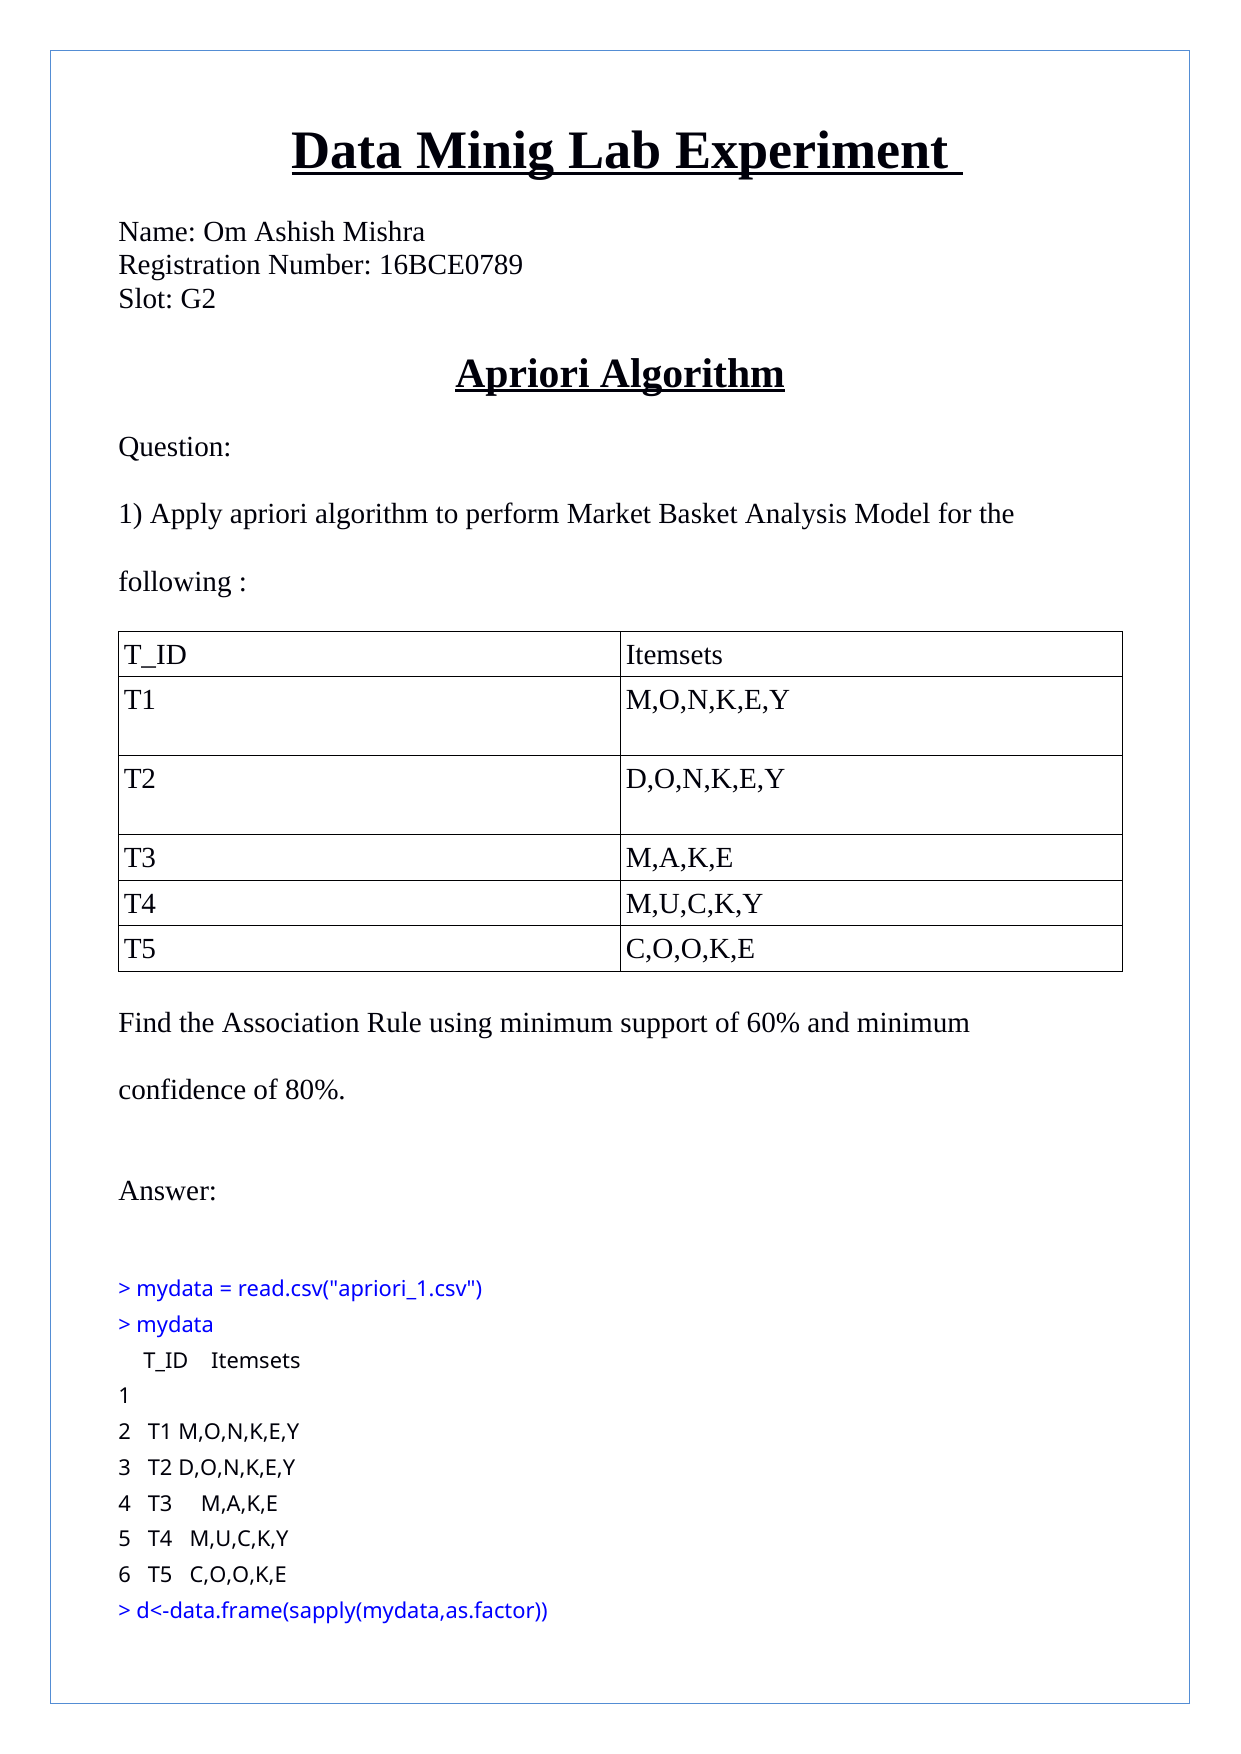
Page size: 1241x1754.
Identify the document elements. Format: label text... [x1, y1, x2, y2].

table_cell C,O,O,K,E [621, 926, 1122, 971]
text Answer: [118, 1173, 1122, 1206]
text Registration Number: 16BCE0789 [118, 247, 1122, 281]
text following : [118, 564, 1122, 597]
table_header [118, 1273, 819, 1629]
table_cell M,O,N,K,E,Y [621, 677, 1122, 755]
text 1) Apply apriori algorithm to perform Market Basket Analysis Model for the [118, 497, 1122, 530]
text Slot: G2 [118, 281, 1122, 314]
table_header T_ID [119, 632, 620, 676]
text Apriori Algorithm [118, 348, 1122, 396]
text Name: Om Ashish Mishra [118, 214, 1122, 247]
table_cell M,U,C,K,Y [621, 881, 1122, 925]
table_header Itemsets [621, 632, 1122, 676]
text Question: [118, 429, 1122, 463]
table_cell T4 [119, 881, 620, 925]
table_cell T2 [119, 756, 620, 834]
table_cell T5 [119, 926, 620, 971]
table_cell M,A,K,E [621, 835, 1122, 880]
table_cell T3 [119, 835, 620, 880]
text confidence of 80%. [118, 1072, 1122, 1106]
table_cell T1 [119, 677, 620, 755]
text Find the Association Rule using minimum support of 60% and minimum [118, 1005, 1122, 1038]
table_cell D,O,N,K,E,Y [621, 756, 1122, 834]
text Data Minig Lab Experiment [118, 118, 1122, 180]
